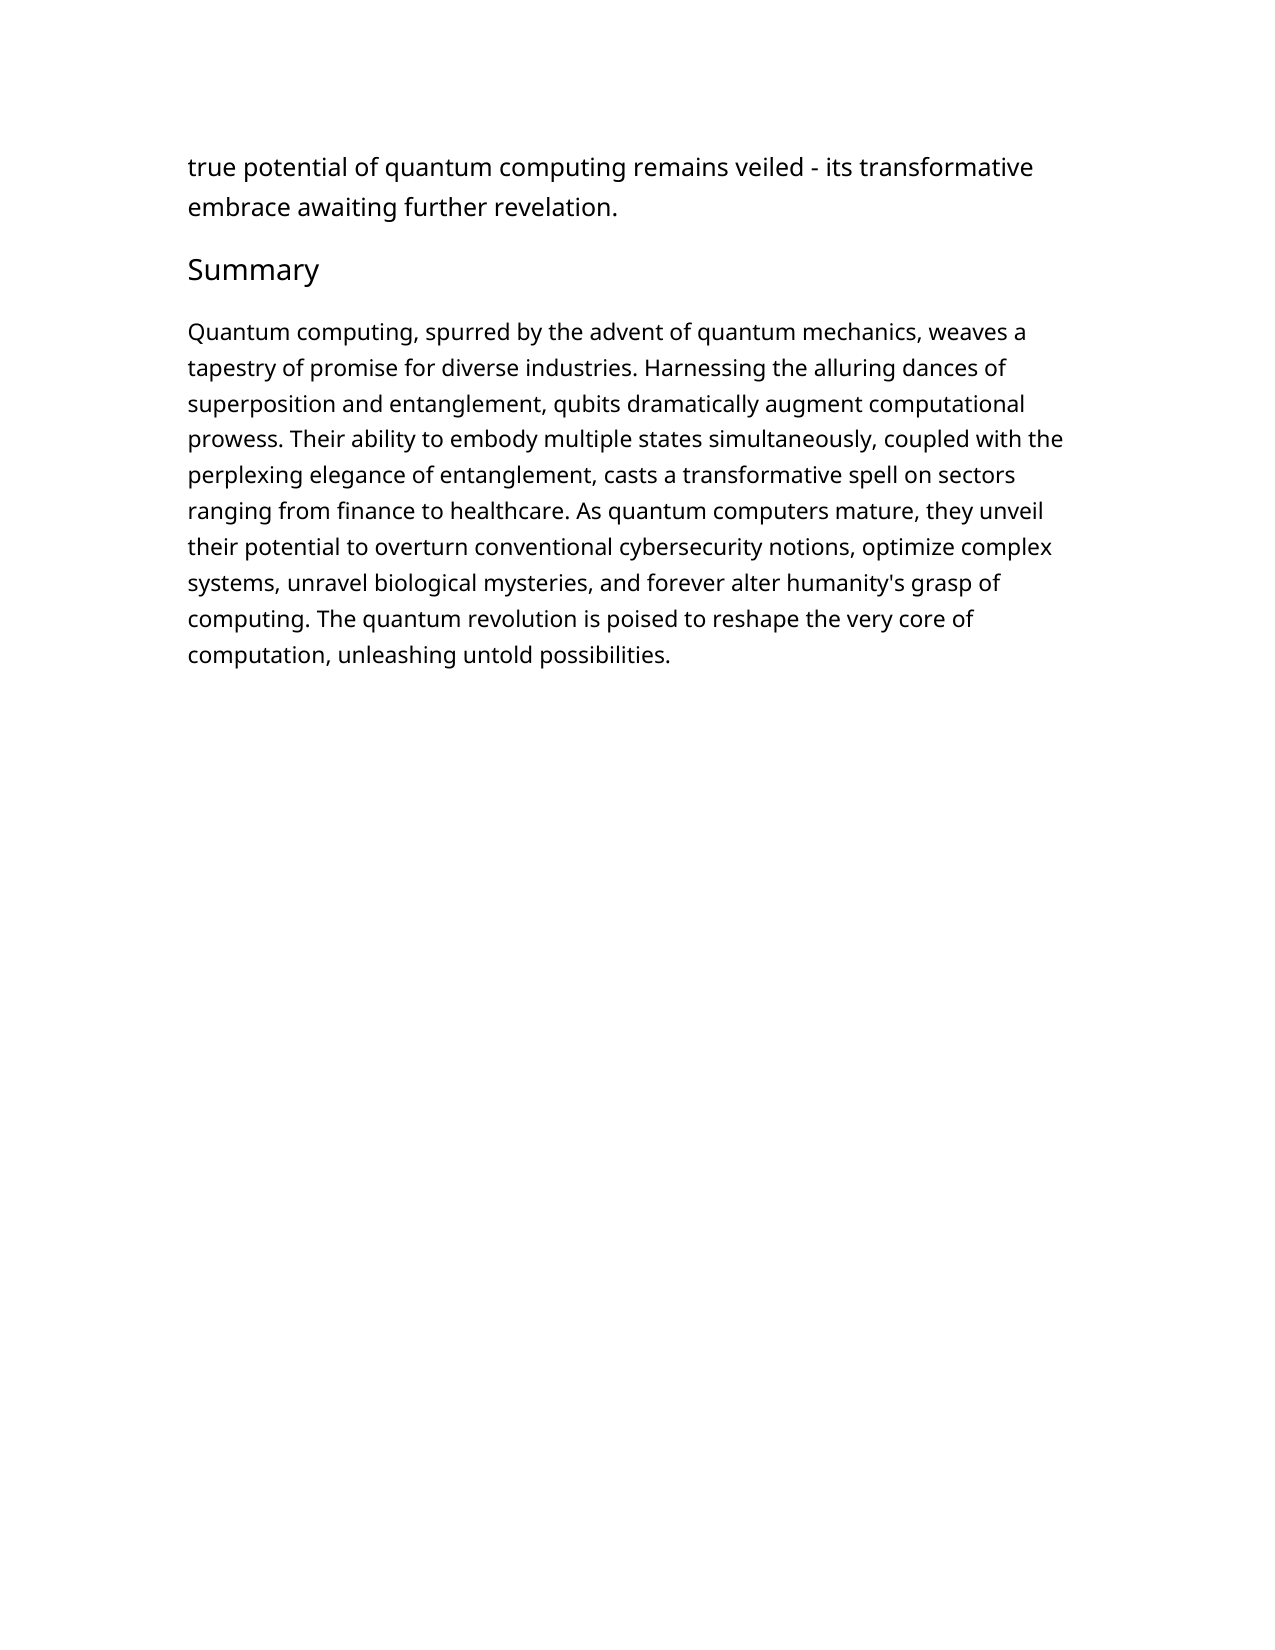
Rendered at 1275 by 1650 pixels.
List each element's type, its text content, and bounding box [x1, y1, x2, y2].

text Summary [187, 249, 1087, 289]
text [187, 150, 1087, 223]
text Quantum computing, spurred by the advent of quantum mechanics, weaves a tapestry of promise for diverse industries. Harnessing the alluring dances of superposition and entanglement, qubits dramatically augment computational prowess. Their ability to embody multiple states simultaneously, coupled with the perplexing elegance of entanglement, casts a transformative spell on sectors ranging from finance to healthcare. As quantum computers mature, they unveil their potential to overturn conventional cybersecurity notions, optimize complex systems, unravel biological mysteries, and forever alter humanity's grasp of computing. The quantum revolution is poised to reshape the very core of computation, unleashing untold possibilities. [187, 316, 1087, 670]
